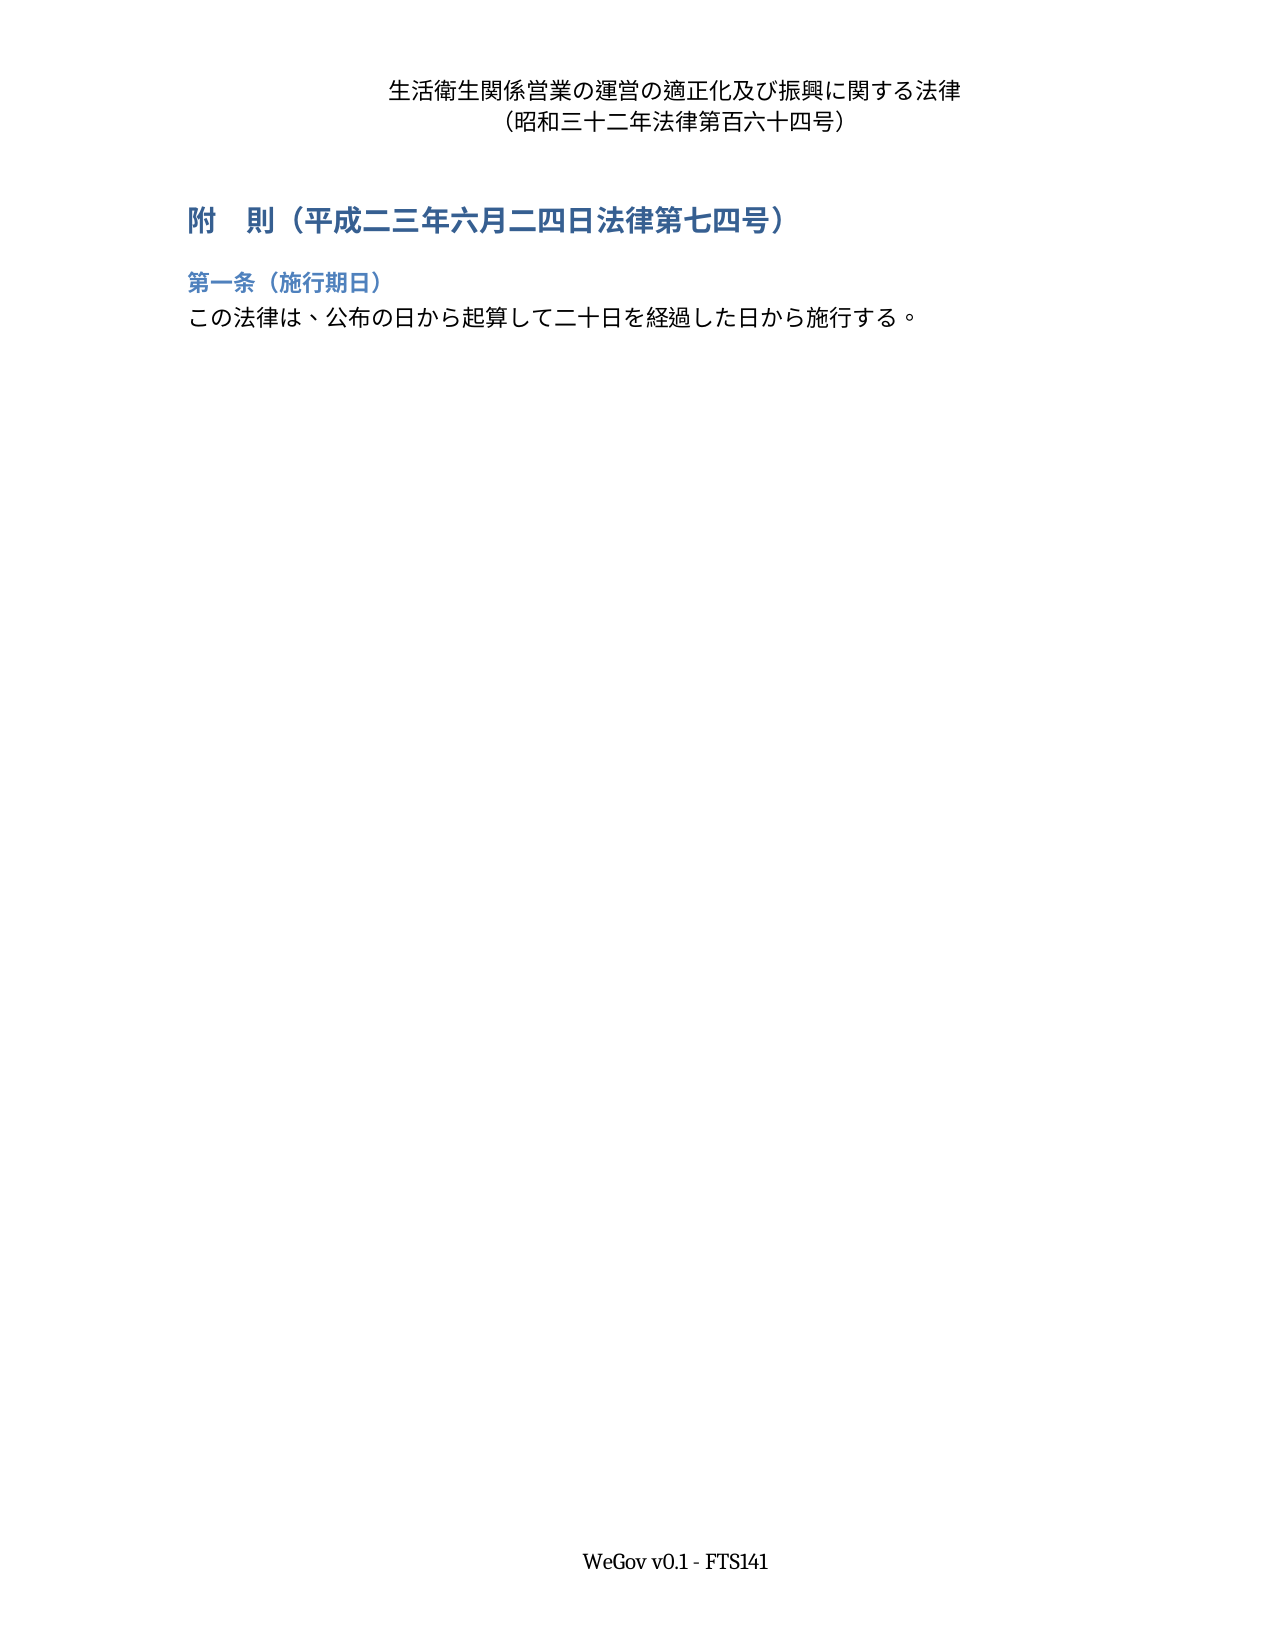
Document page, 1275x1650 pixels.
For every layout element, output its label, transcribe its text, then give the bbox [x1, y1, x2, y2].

subtitle 附 則（平成二三年六月二四日法律第七四号） [187, 200, 1087, 240]
text この法律は、公布の日から起算して二十日を経過した日から施行する。 [187, 302, 1087, 334]
subtitle 第一条（施行期日） [187, 266, 1087, 298]
